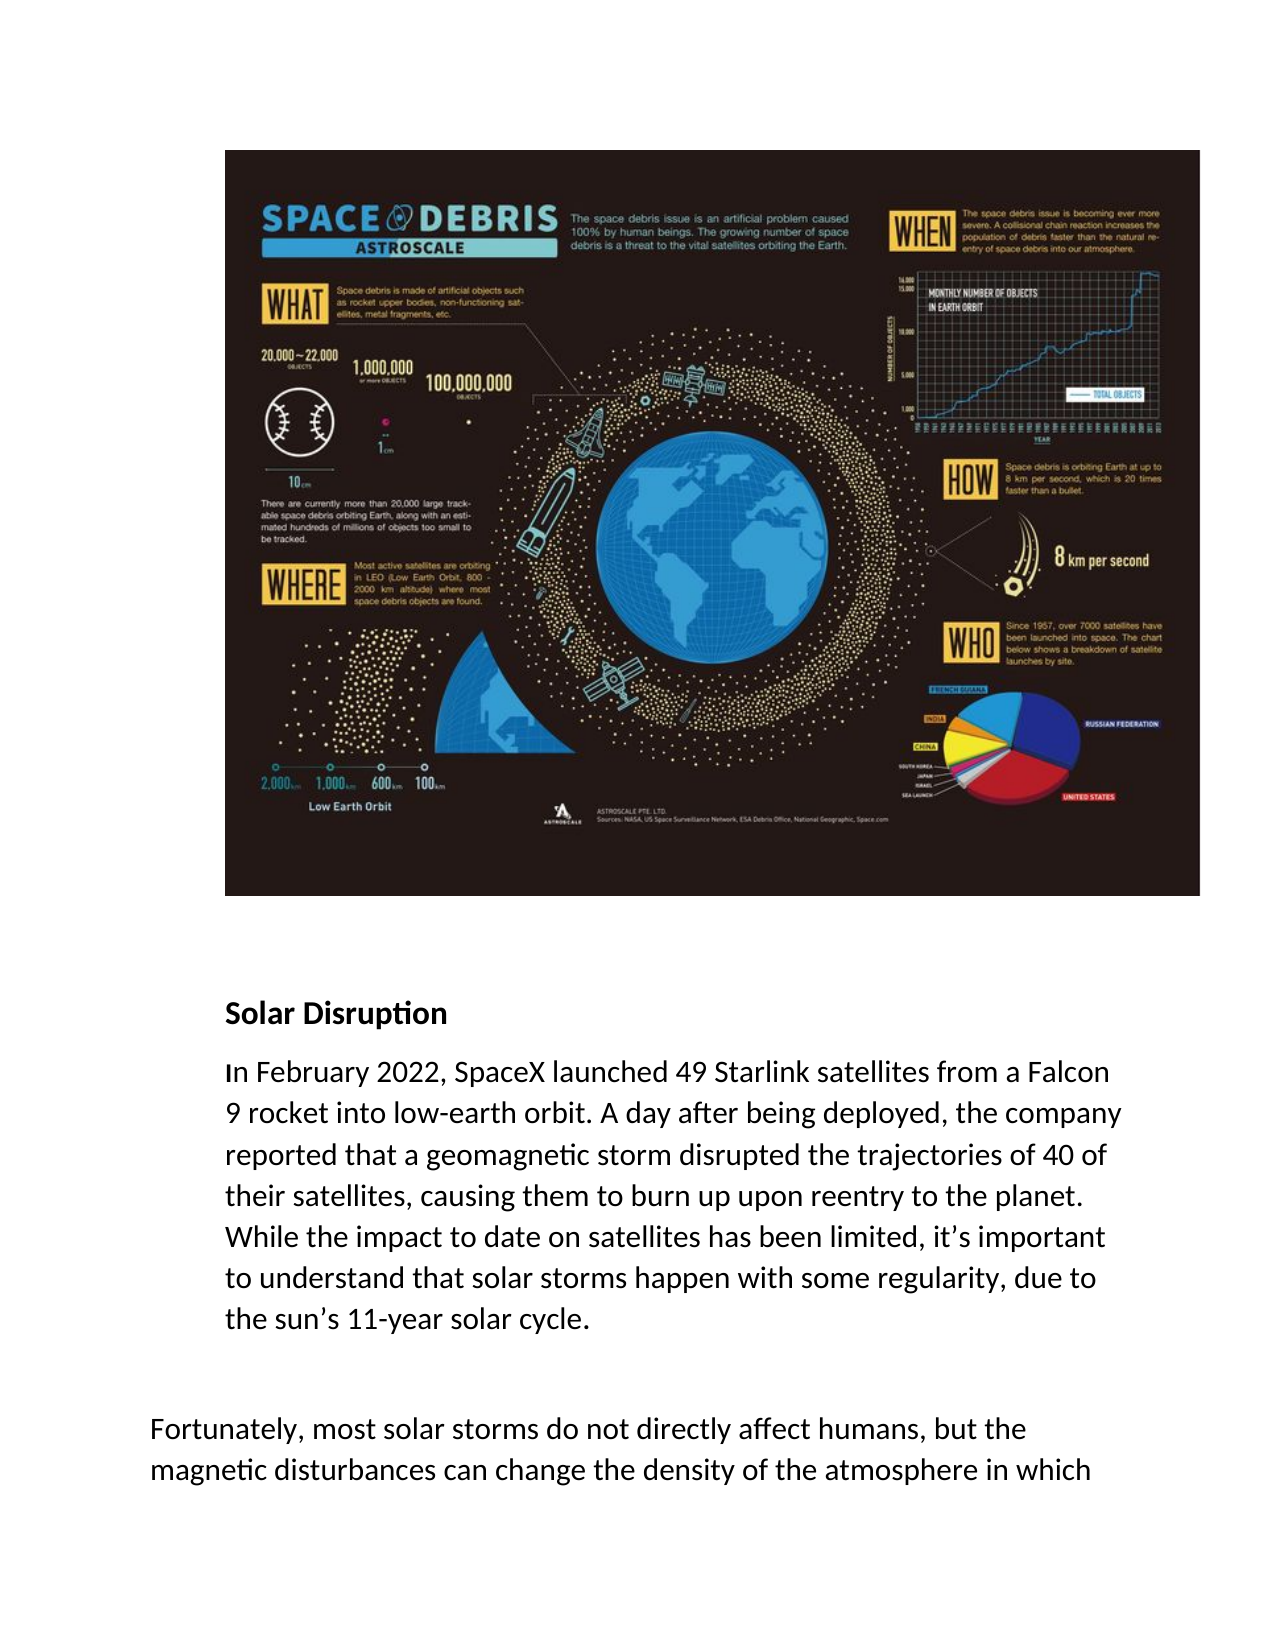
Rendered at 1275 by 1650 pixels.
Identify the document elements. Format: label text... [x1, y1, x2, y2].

text In February 2022, SpaceX launched 49 Starlink satellites from a Falcon 9 rocket into low-earth orbit. A day after being deployed, the company reported that a geomagnetic storm disrupted the trajectories of 40 of their satellites, causing them to burn up upon reentry to the planet. While the impact to date on satellites has been limited, it’s important to understand that solar storms happen with some regularity, due to the sun’s 11-year solar cycle. [225, 1052, 1125, 1337]
picture [225, 150, 1200, 896]
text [150, 1409, 1125, 1488]
text Solar Disruption [150, 992, 1125, 1032]
